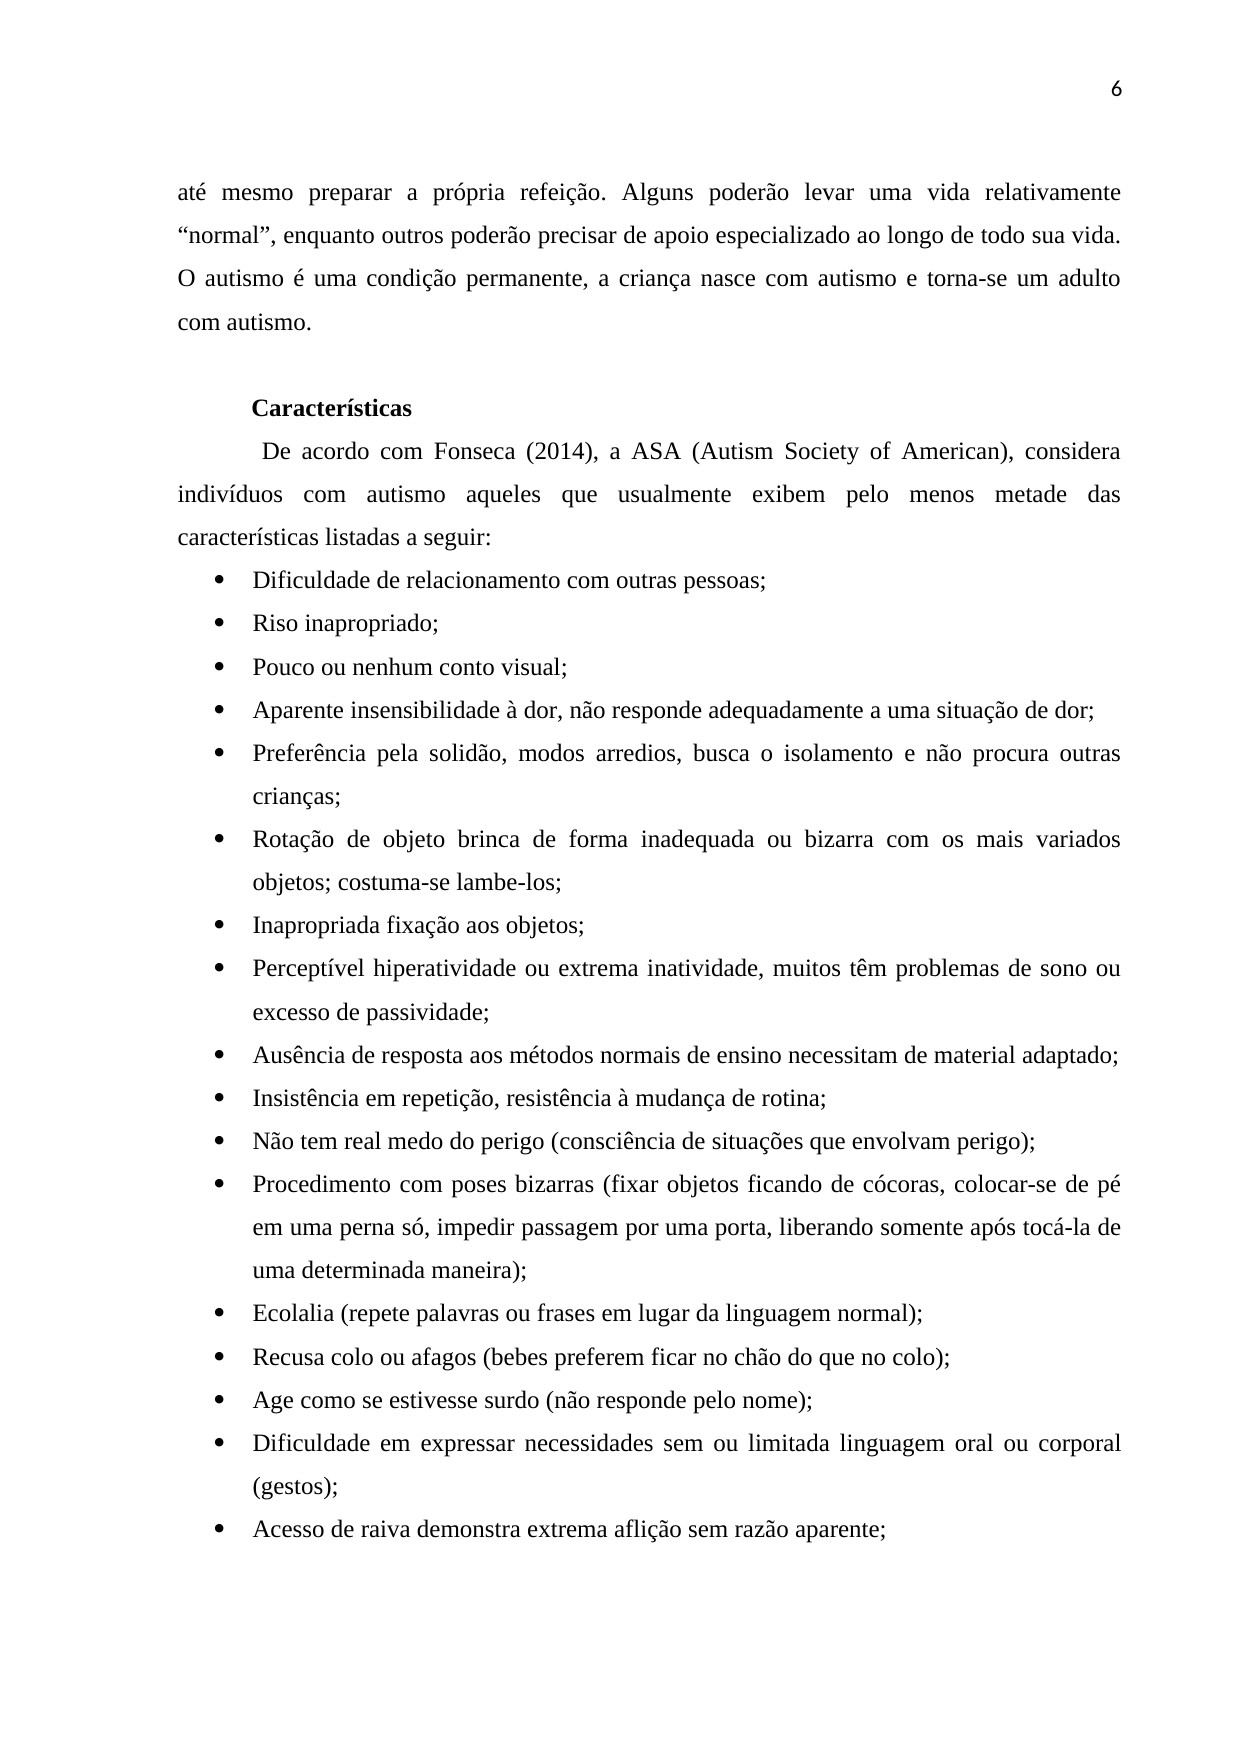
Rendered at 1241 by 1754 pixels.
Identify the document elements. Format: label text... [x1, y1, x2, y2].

list Preferência pela solidão, modos arredios, busca o isolamento e não procura outras crianças; [215, 738, 1122, 810]
list Pouco ou nenhum conto visual; [215, 652, 1122, 680]
list Dificuldade de relacionamento com outras pessoas; [215, 565, 1122, 594]
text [177, 177, 1122, 335]
list Ausência de resposta aos métodos normais de ensino necessitam de material adaptado; [215, 1040, 1122, 1068]
list Aparente insensibilidade à dor, não responde adequadamente a uma situação de dor; [215, 695, 1122, 723]
list Acesso de raiva demonstra extrema aflição sem razão aparente; [215, 1514, 1122, 1543]
list Inapropriada fixação aos objetos; [215, 910, 1122, 939]
list Perceptível hiperatividade ou extrema inatividade, muitos têm problemas de sono ou excesso de passividade; [215, 953, 1122, 1025]
list Ecolalia (repete palavras ou frases em lugar da linguagem normal); [215, 1298, 1122, 1327]
list Age como se estivesse surdo (não responde pelo nome); [215, 1385, 1122, 1413]
text Características [177, 393, 1122, 422]
list Insistência em repetição, resistência à mudança de rotina; [215, 1083, 1122, 1112]
list Recusa colo ou afagos (bebes preferem ficar no chão do que no colo); [215, 1342, 1122, 1370]
list Dificuldade em expressar necessidades sem ou limitada linguagem oral ou corporal (gestos); [215, 1428, 1122, 1500]
list Procedimento com poses bizarras (fixar objetos ficando de cócoras, colocar-se de pé em uma perna só, impedir passagem por uma porta, liberando somente após tocá-la de uma determinada maneira); [215, 1169, 1122, 1284]
list Não tem real medo do perigo (consciência de situações que envolvam perigo); [215, 1126, 1122, 1155]
list Rotação de objeto brinca de forma inadequada ou bizarra com os mais variados objetos; costuma-se lambe-los; [215, 824, 1122, 896]
text De acordo com Fonseca (2014), a ASA (Autism Society of American), considera indivíduos com autismo aqueles que usualmente exibem pelo menos metade das características listadas a seguir: [177, 436, 1122, 551]
list Riso inapropriado; [215, 608, 1122, 637]
